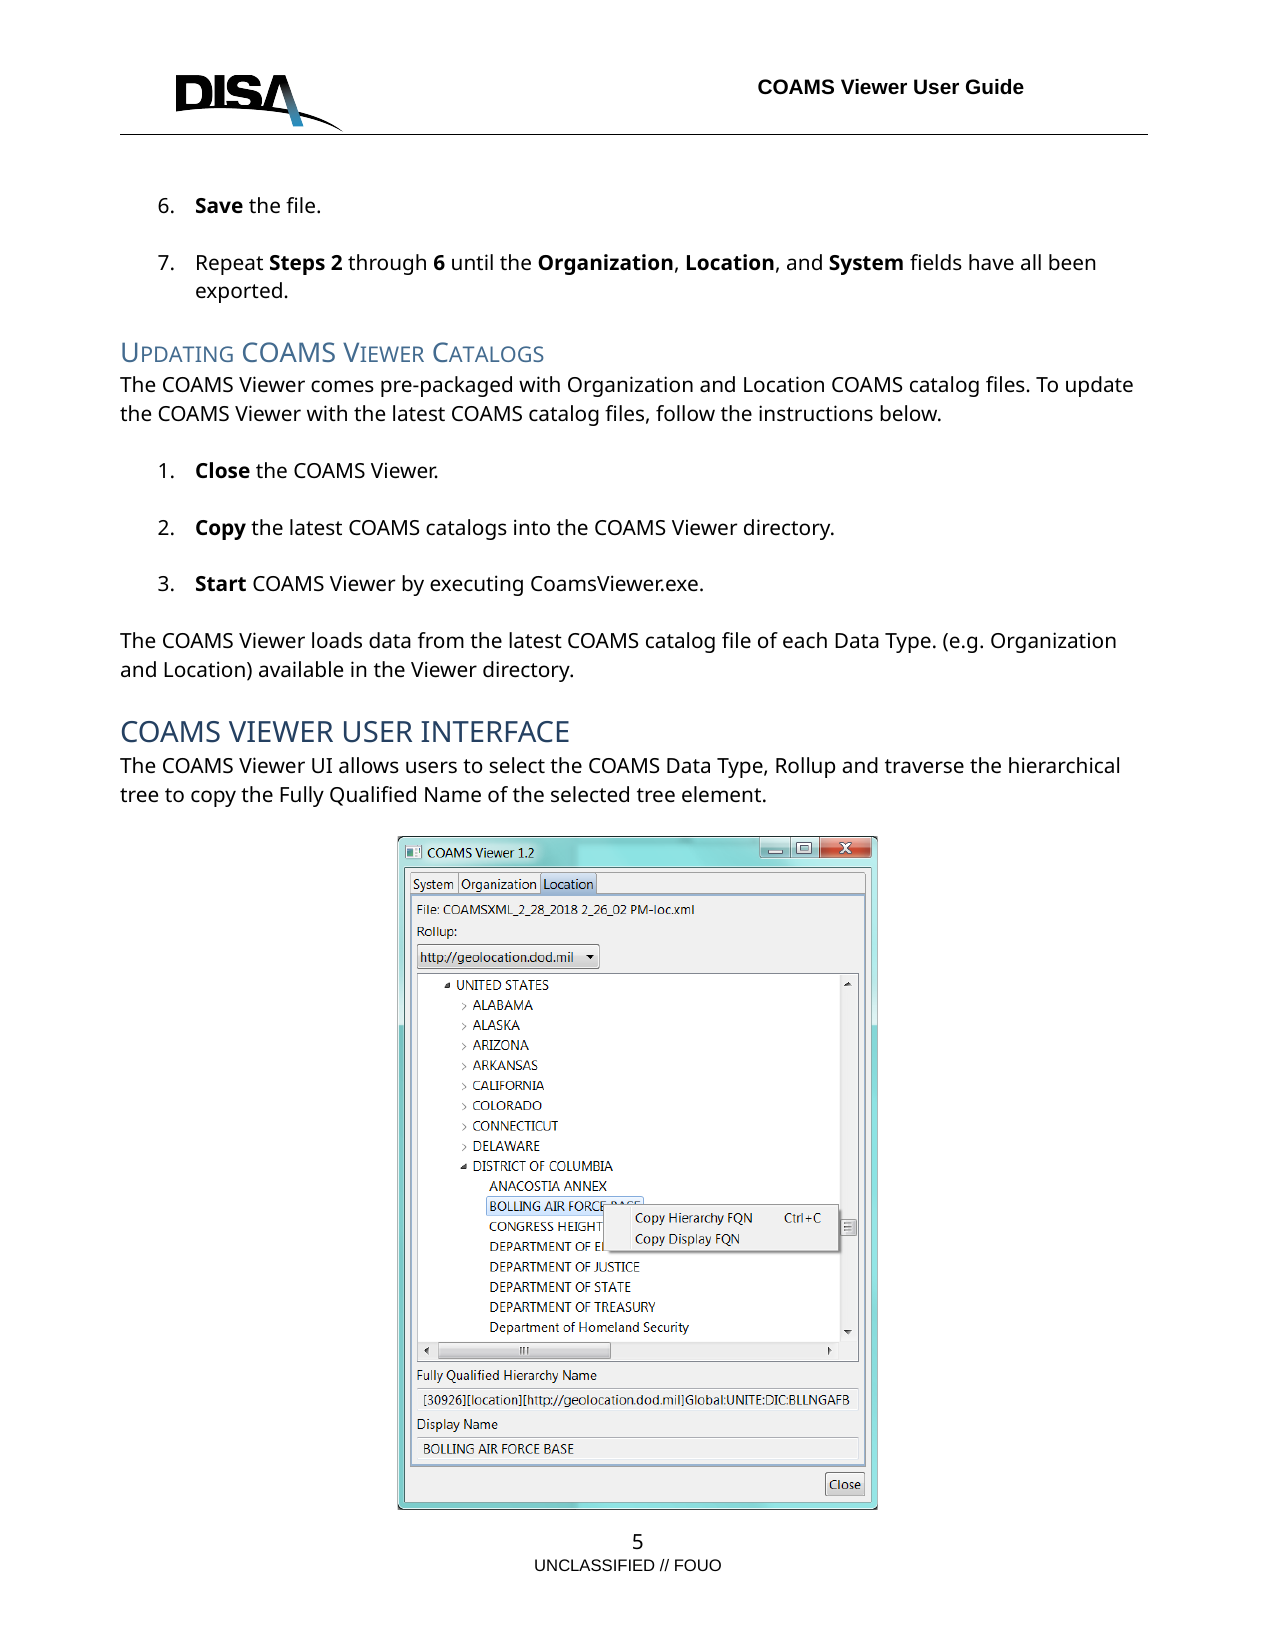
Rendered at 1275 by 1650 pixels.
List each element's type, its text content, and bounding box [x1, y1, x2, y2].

list Close the COAMS Viewer. [157, 456, 1155, 484]
subtitle Updating COAMS Viewer Catalogs [120, 333, 1155, 370]
list Copy the latest COAMS catalogs into the COAMS Viewer directory. [157, 513, 1155, 541]
list Start COAMS Viewer by executing CoamsViewer.exe. [157, 569, 1155, 598]
text The COAMS Viewer UI allows users to select the COAMS Data Type, Rollup and traverse the hierarchical tree to copy the Fully Qualified Name of the selected tree element. [120, 751, 1155, 808]
list Repeat Steps 2 through 6 until the Organization, Location, and System fields have all been exported. [157, 248, 1155, 305]
picture [397, 836, 878, 1510]
text The COAMS Viewer loads data from the latest COAMS catalog file of each Data Type. (e.g. Organization and Location) available in the Viewer directory. [120, 626, 1155, 683]
picture [176, 75, 345, 132]
list Save the file. [157, 191, 1155, 220]
subtitle COAMS Viewer User Interface [120, 712, 1155, 751]
text The COAMS Viewer comes pre-packaged with Organization and Location COAMS catalog files. To update the COAMS Viewer with the latest COAMS catalog files, follow the instructions below. [120, 370, 1155, 427]
